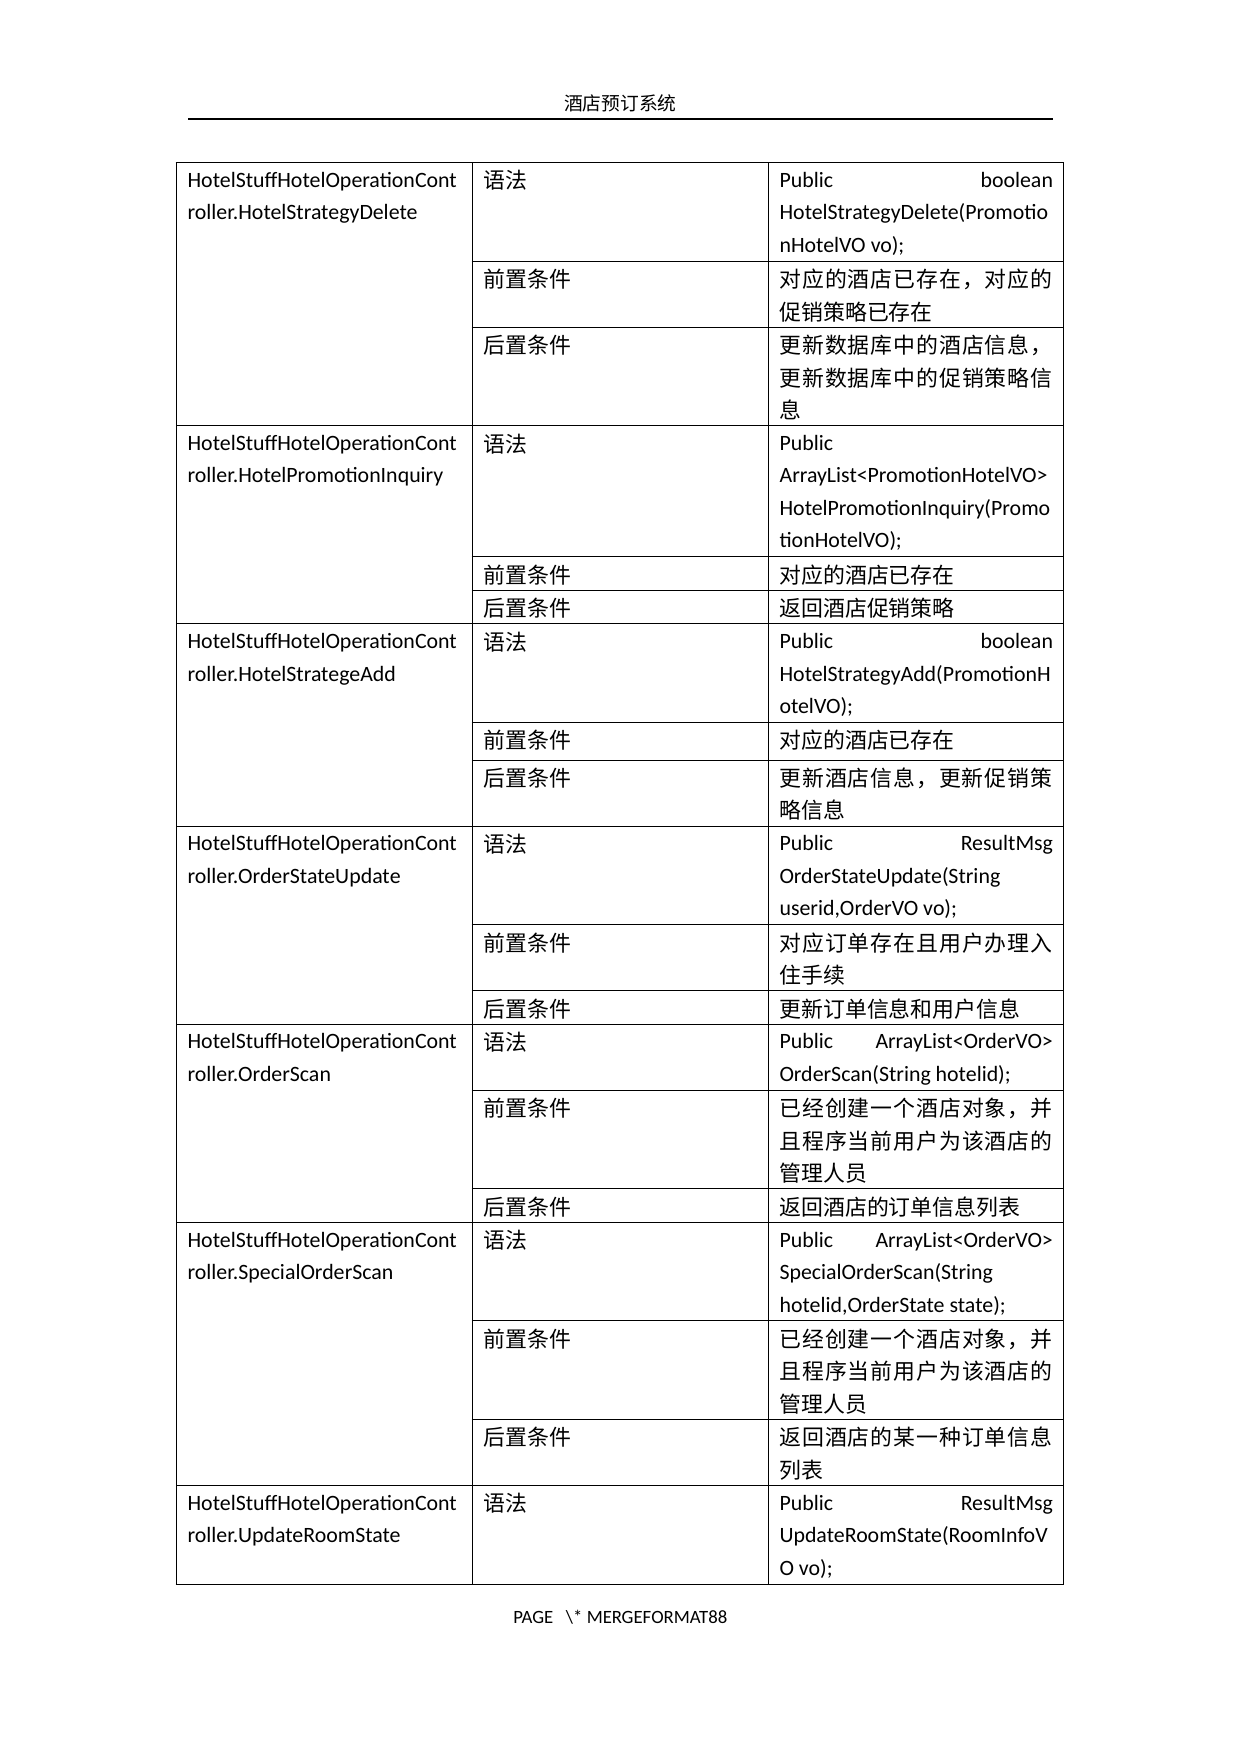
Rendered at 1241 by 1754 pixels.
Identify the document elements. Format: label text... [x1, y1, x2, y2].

table_cell 返回酒店的订单信息列表 [769, 1189, 1063, 1222]
table_cell 语法 [473, 163, 768, 261]
table_cell 前置条件 [473, 925, 768, 990]
table_cell Public ArrayList<OrderVO> SpecialOrderScan(String hotelid,OrderState state); [769, 1223, 1063, 1320]
table_cell HotelStuffHotelOperationController.HotelPromotionInquiry [177, 426, 472, 623]
table_cell 语法 [473, 1025, 768, 1090]
table_cell HotelStuffHotelOperationController.OrderScan [177, 1025, 472, 1222]
table_cell 语法 [473, 827, 768, 924]
table_cell Public ResultMsg UpdateRoomState(RoomInfoVO vo); [769, 1486, 1063, 1583]
table_cell 后置条件 [473, 761, 768, 826]
table_cell 语法 [473, 1486, 768, 1583]
table_cell 更新订单信息和用户信息 [769, 991, 1063, 1024]
table_cell 对应的酒店已存在，对应的促销策略已存在 [769, 262, 1063, 327]
table_cell 对应的酒店已存在 [769, 557, 1063, 590]
table_cell HotelStuffHotelOperationController.HotelStrategyDelete [177, 163, 472, 425]
table_cell 语法 [473, 426, 768, 556]
table_cell 已经创建一个酒店对象，并且程序当前用户为该酒店的管理人员 [769, 1321, 1063, 1419]
table_cell 后置条件 [473, 1189, 768, 1222]
table_cell 后置条件 [473, 591, 768, 623]
table_cell 后置条件 [473, 991, 768, 1024]
table_cell Public ResultMsg OrderStateUpdate(String userid,OrderVO vo); [769, 827, 1063, 924]
table_cell 后置条件 [473, 1420, 768, 1485]
table_cell HotelStuffHotelOperationController.HotelStrategeAdd [177, 624, 472, 826]
table_cell 后置条件 [473, 328, 768, 425]
table_cell 返回酒店促销策略 [769, 591, 1063, 623]
table_cell 前置条件 [473, 1091, 768, 1188]
table_cell HotelStuffHotelOperationController.OrderStateUpdate [177, 827, 472, 1024]
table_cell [177, 1486, 472, 1583]
table_cell Public boolean HotelStrategyAdd(PromotionHotelVO); [769, 624, 1063, 722]
table_cell 已经创建一个酒店对象，并且程序当前用户为该酒店的管理人员 [769, 1091, 1063, 1188]
table_cell 语法 [473, 1223, 768, 1320]
table_cell 对应的酒店已存在 [769, 723, 1063, 759]
table_cell 前置条件 [473, 557, 768, 590]
table_cell HotelStuffHotelOperationController.SpecialOrderScan [177, 1223, 472, 1485]
table_cell 返回酒店的某一种订单信息列表 [769, 1420, 1063, 1485]
table_cell 语法 [473, 624, 768, 722]
table_cell 更新酒店信息，更新促销策略信息 [769, 761, 1063, 826]
table_cell 对应订单存在且用户办理入住手续 [769, 925, 1063, 990]
table_cell 更新数据库中的酒店信息，更新数据库中的促销策略信息 [769, 328, 1063, 425]
table_cell 前置条件 [473, 262, 768, 327]
table_cell Public ArrayList<OrderVO> OrderScan(String hotelid); [769, 1025, 1063, 1090]
table_cell 前置条件 [473, 723, 768, 759]
table_cell 前置条件 [473, 1321, 768, 1419]
table_cell Public ArrayList<PromotionHotelVO> HotelPromotionInquiry(PromotionHotelVO); [769, 426, 1063, 556]
table_cell Public boolean HotelStrategyDelete(PromotionHotelVO vo); [769, 163, 1063, 261]
